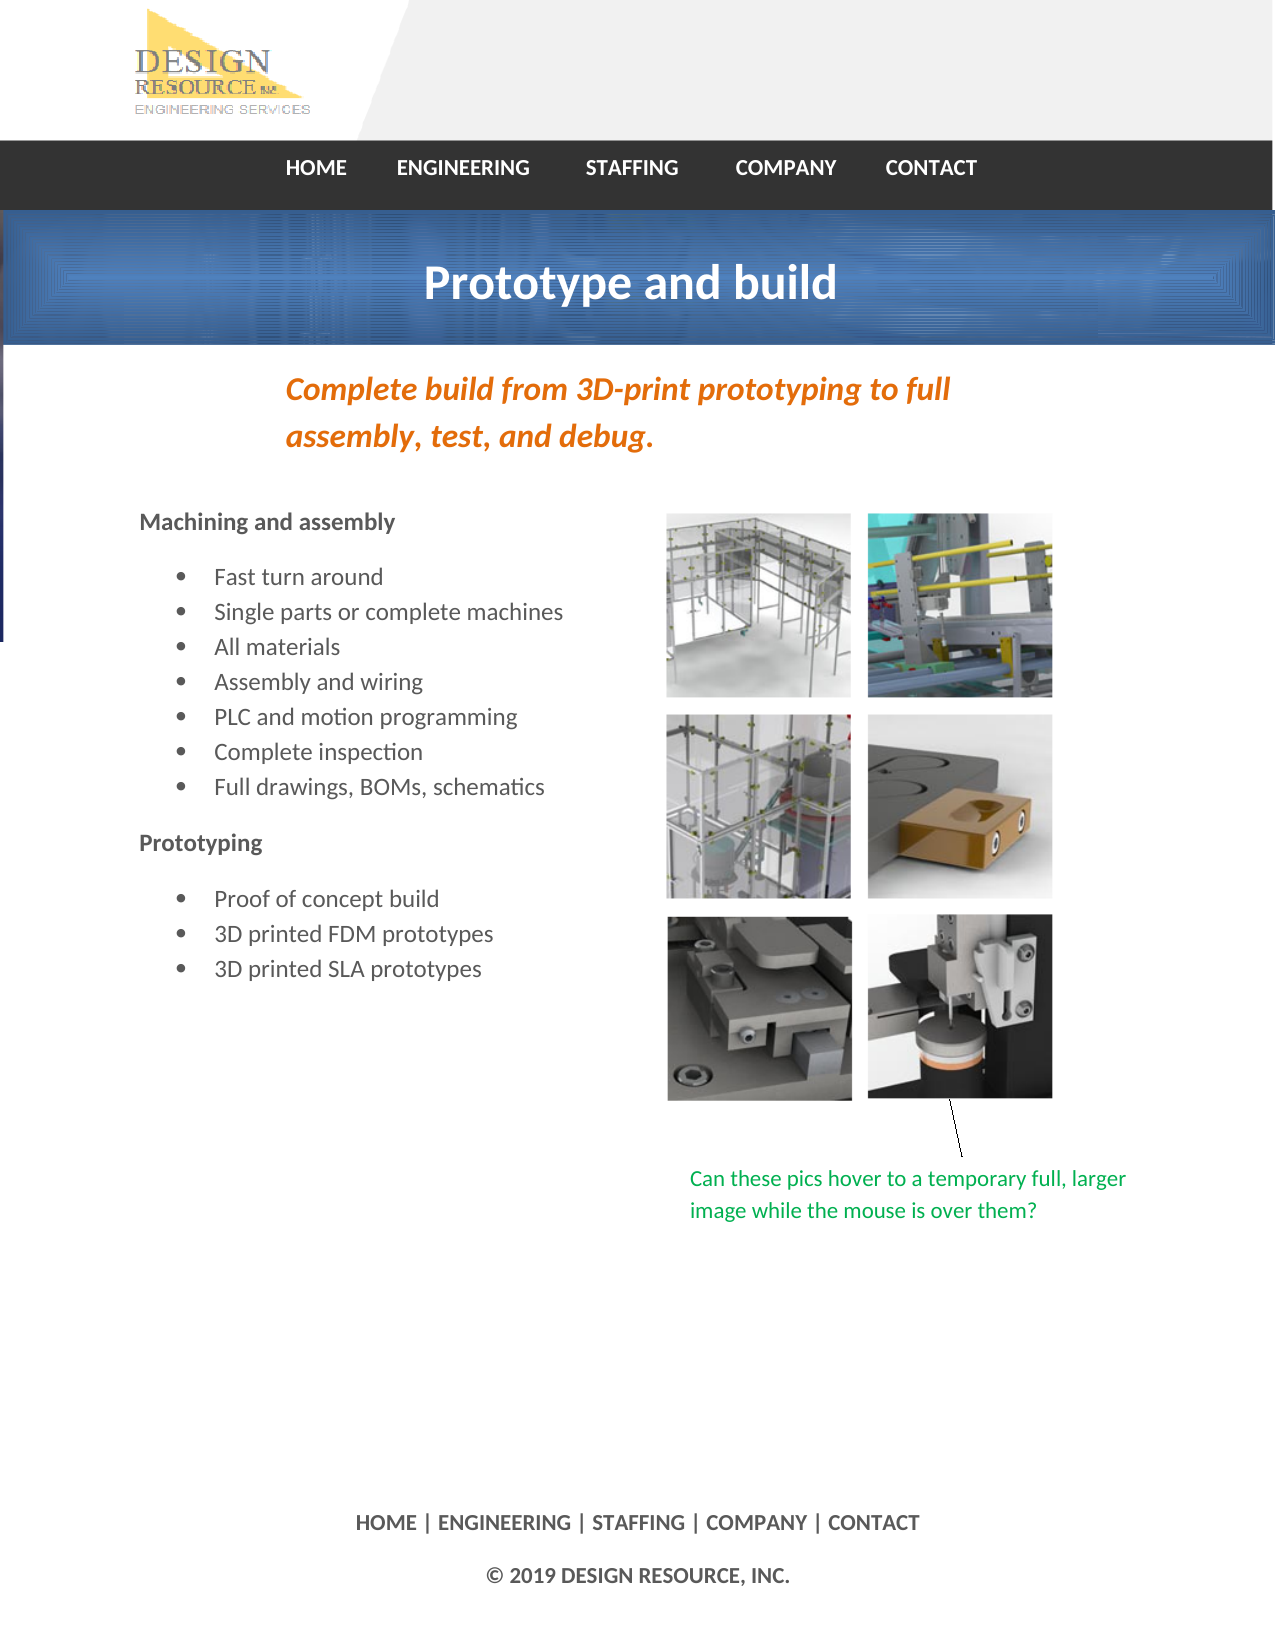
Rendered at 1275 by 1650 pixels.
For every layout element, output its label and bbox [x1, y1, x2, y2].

picture [658, 505, 1061, 1107]
picture [0, 0, 1273, 642]
